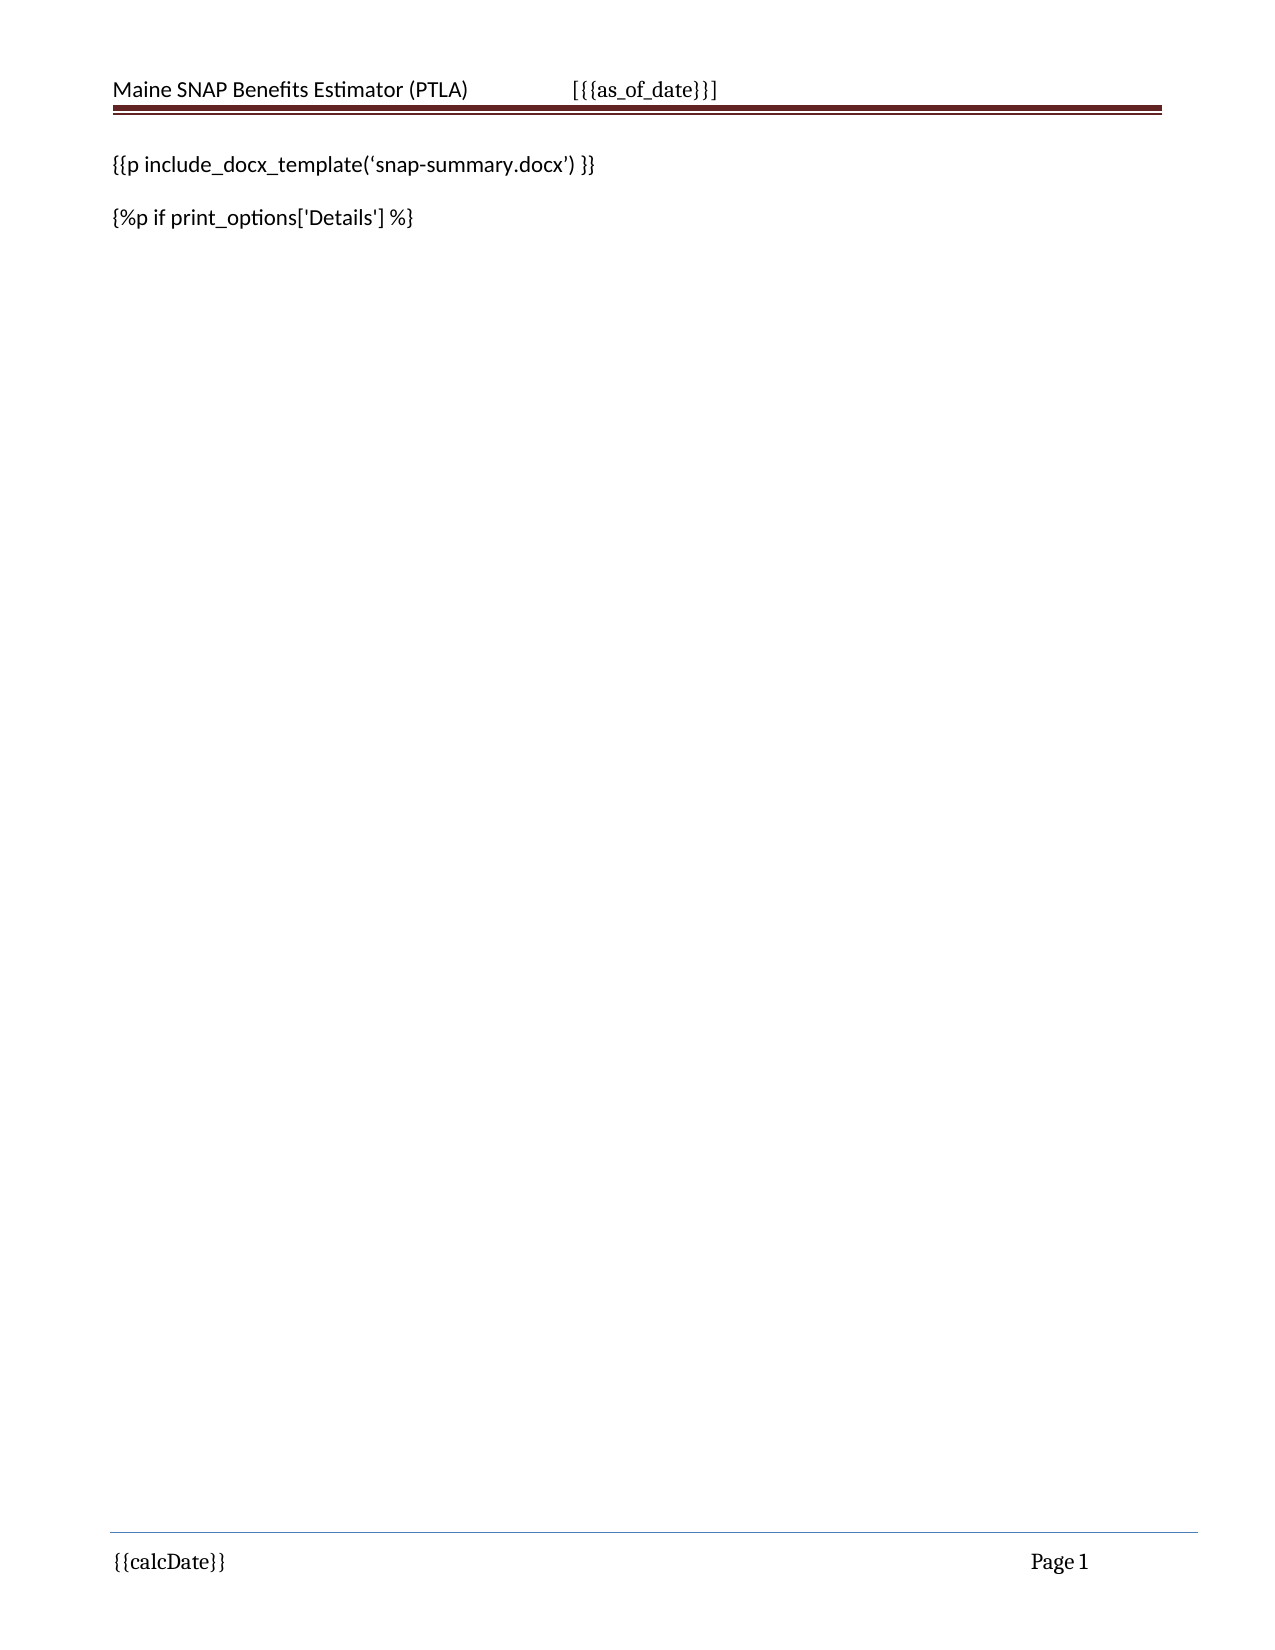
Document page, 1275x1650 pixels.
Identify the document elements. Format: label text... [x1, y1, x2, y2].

text {{p include_docx_template(‘snap-summary.docx’) }} [112, 150, 1162, 178]
text {%p if print_options['Details'] %} [112, 203, 1162, 231]
